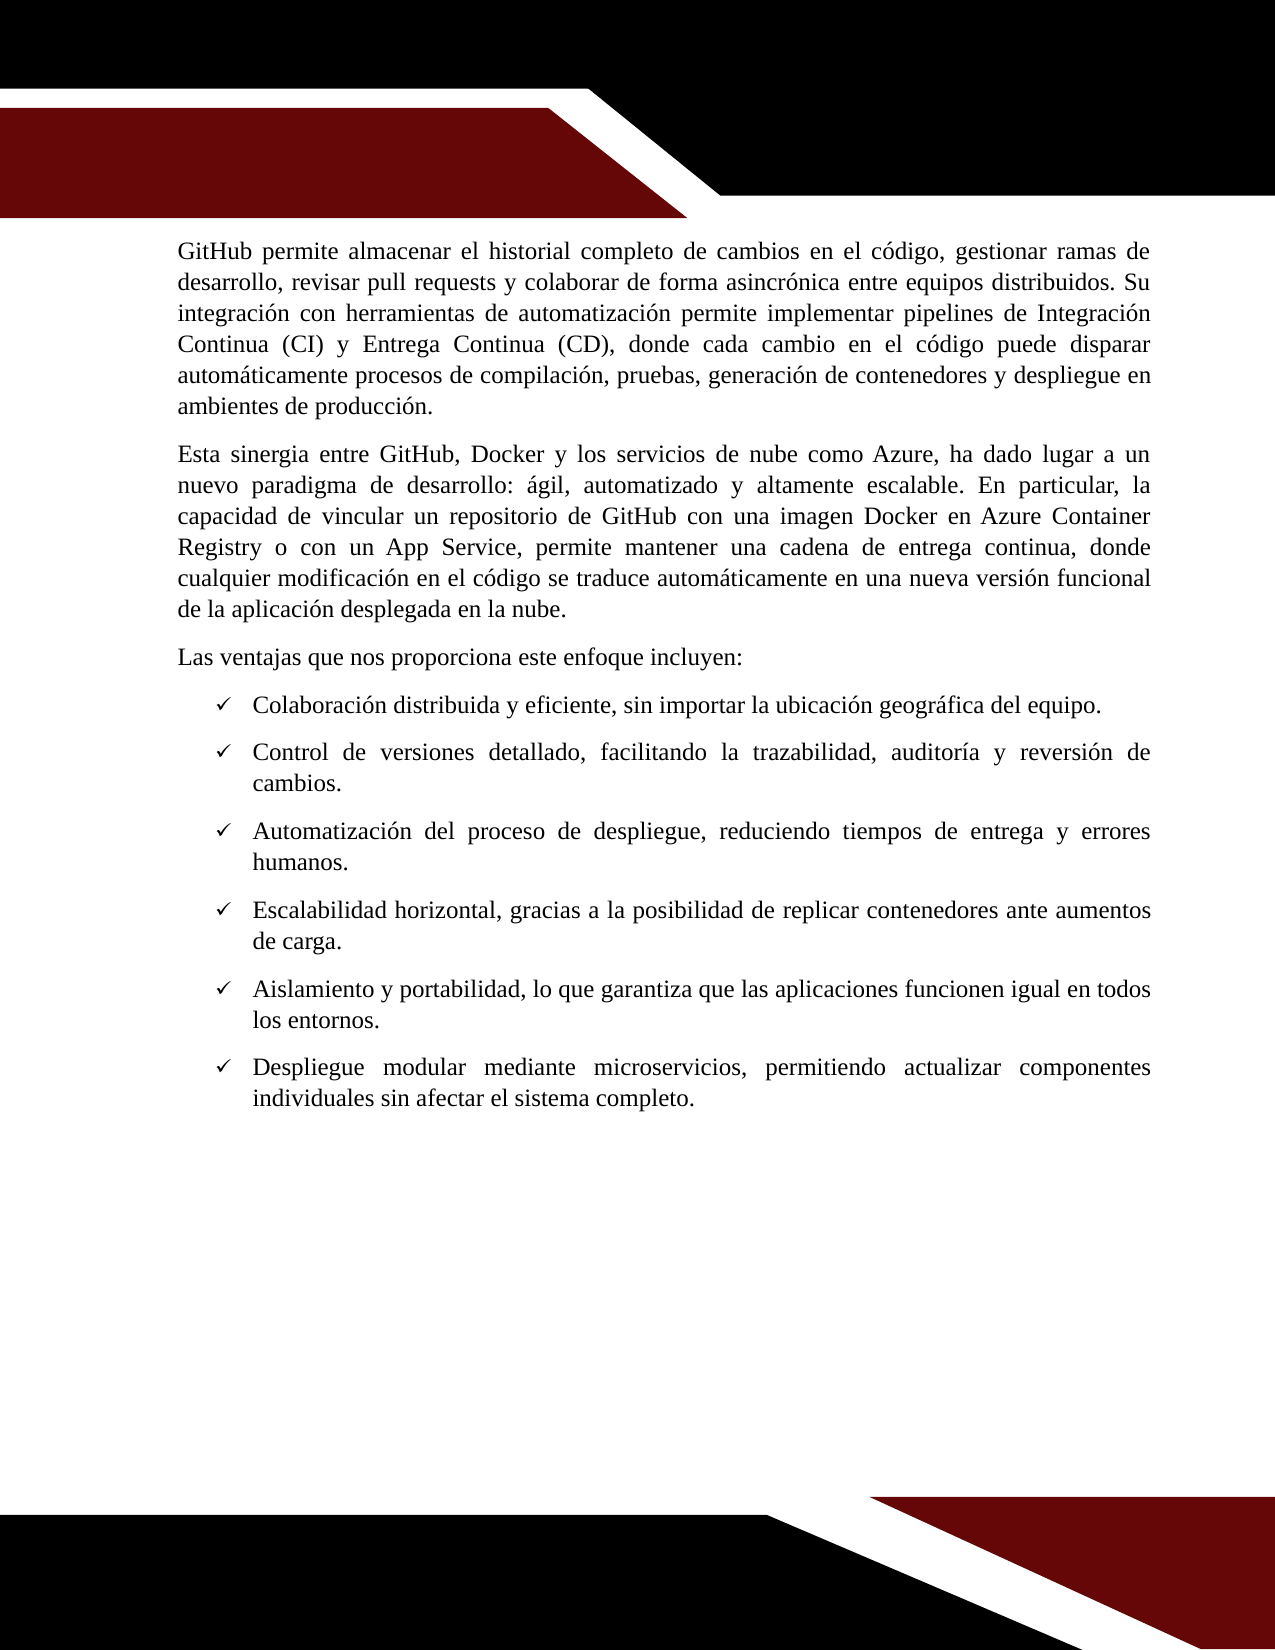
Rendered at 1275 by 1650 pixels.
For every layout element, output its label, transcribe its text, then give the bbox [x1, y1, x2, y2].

list Aislamiento y portabilidad, lo que garantiza que las aplicaciones funcionen igual en todos los entornos. [215, 974, 1152, 1033]
list Control de versiones detallado, facilitando la trazabilidad, auditoría y reversión de cambios. [215, 737, 1152, 797]
text Esta sinergia entre GitHub, Docker y los servicios de nube como Azure, ha dado lugar a un nuevo paradigma de desarrollo: ágil, automatizado y altamente escalable. En particular, la capacidad de vincular un repositorio de GitHub con una imagen Docker en Azure Container Registry o con un App Service, permite mantener una cadena de entrega continua, donde cualquier modificación en el código se traduce automáticamente en una nueva versión funcional de la aplicación desplegada en la nube. [177, 439, 1152, 623]
text Las ventajas que nos proporciona este enfoque incluyen: [177, 642, 1152, 671]
list Colaboración distribuida y eficiente, sin importar la ubicación geográfica del equipo. [215, 690, 1152, 718]
list Despliegue modular mediante microservicios, permitiendo actualizar componentes individuales sin afectar el sistema completo. [215, 1052, 1152, 1112]
list Automatización del proceso de despliegue, reduciendo tiempos de entrega y errores humanos. [215, 816, 1152, 876]
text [177, 236, 1152, 420]
list Escalabilidad horizontal, gracias a la posibilidad de replicar contenedores ante aumentos de carga. [215, 895, 1152, 955]
